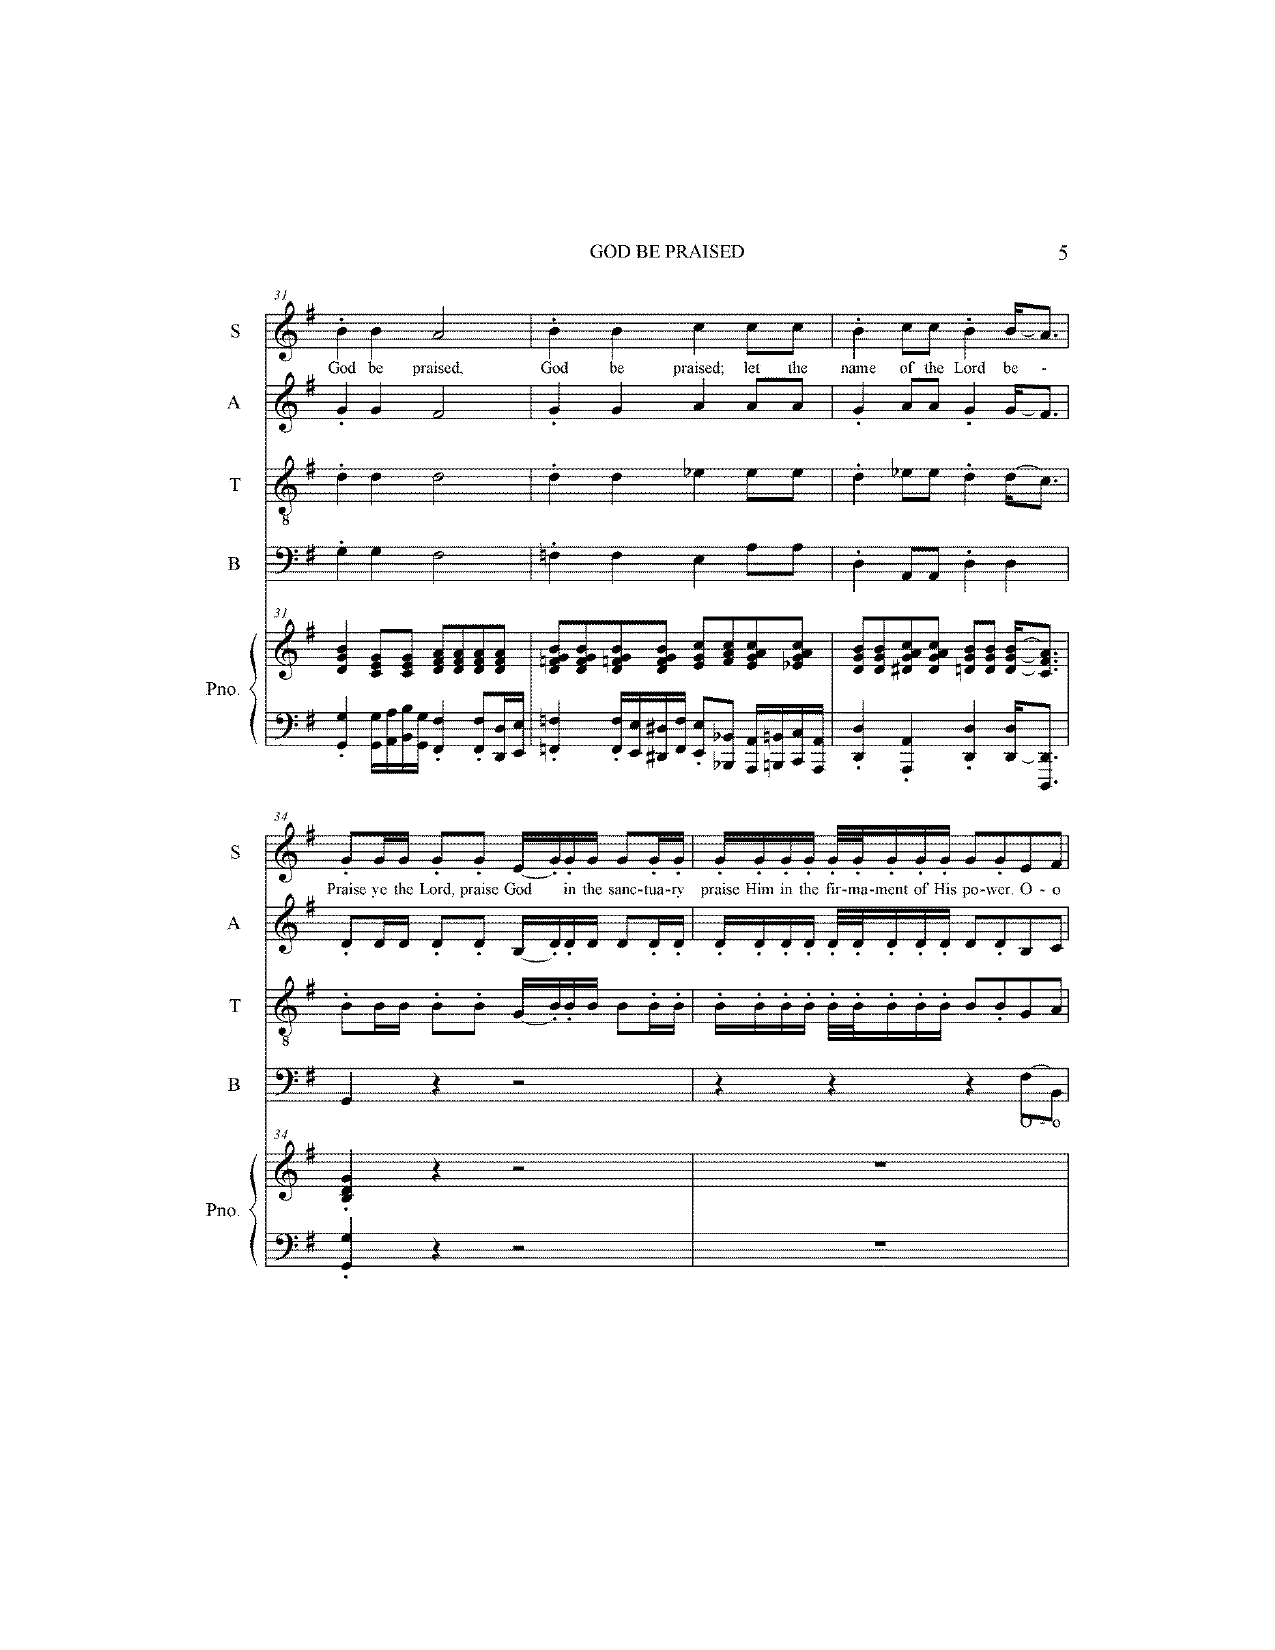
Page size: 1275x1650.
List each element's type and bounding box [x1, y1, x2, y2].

picture [150, 203, 1125, 1465]
